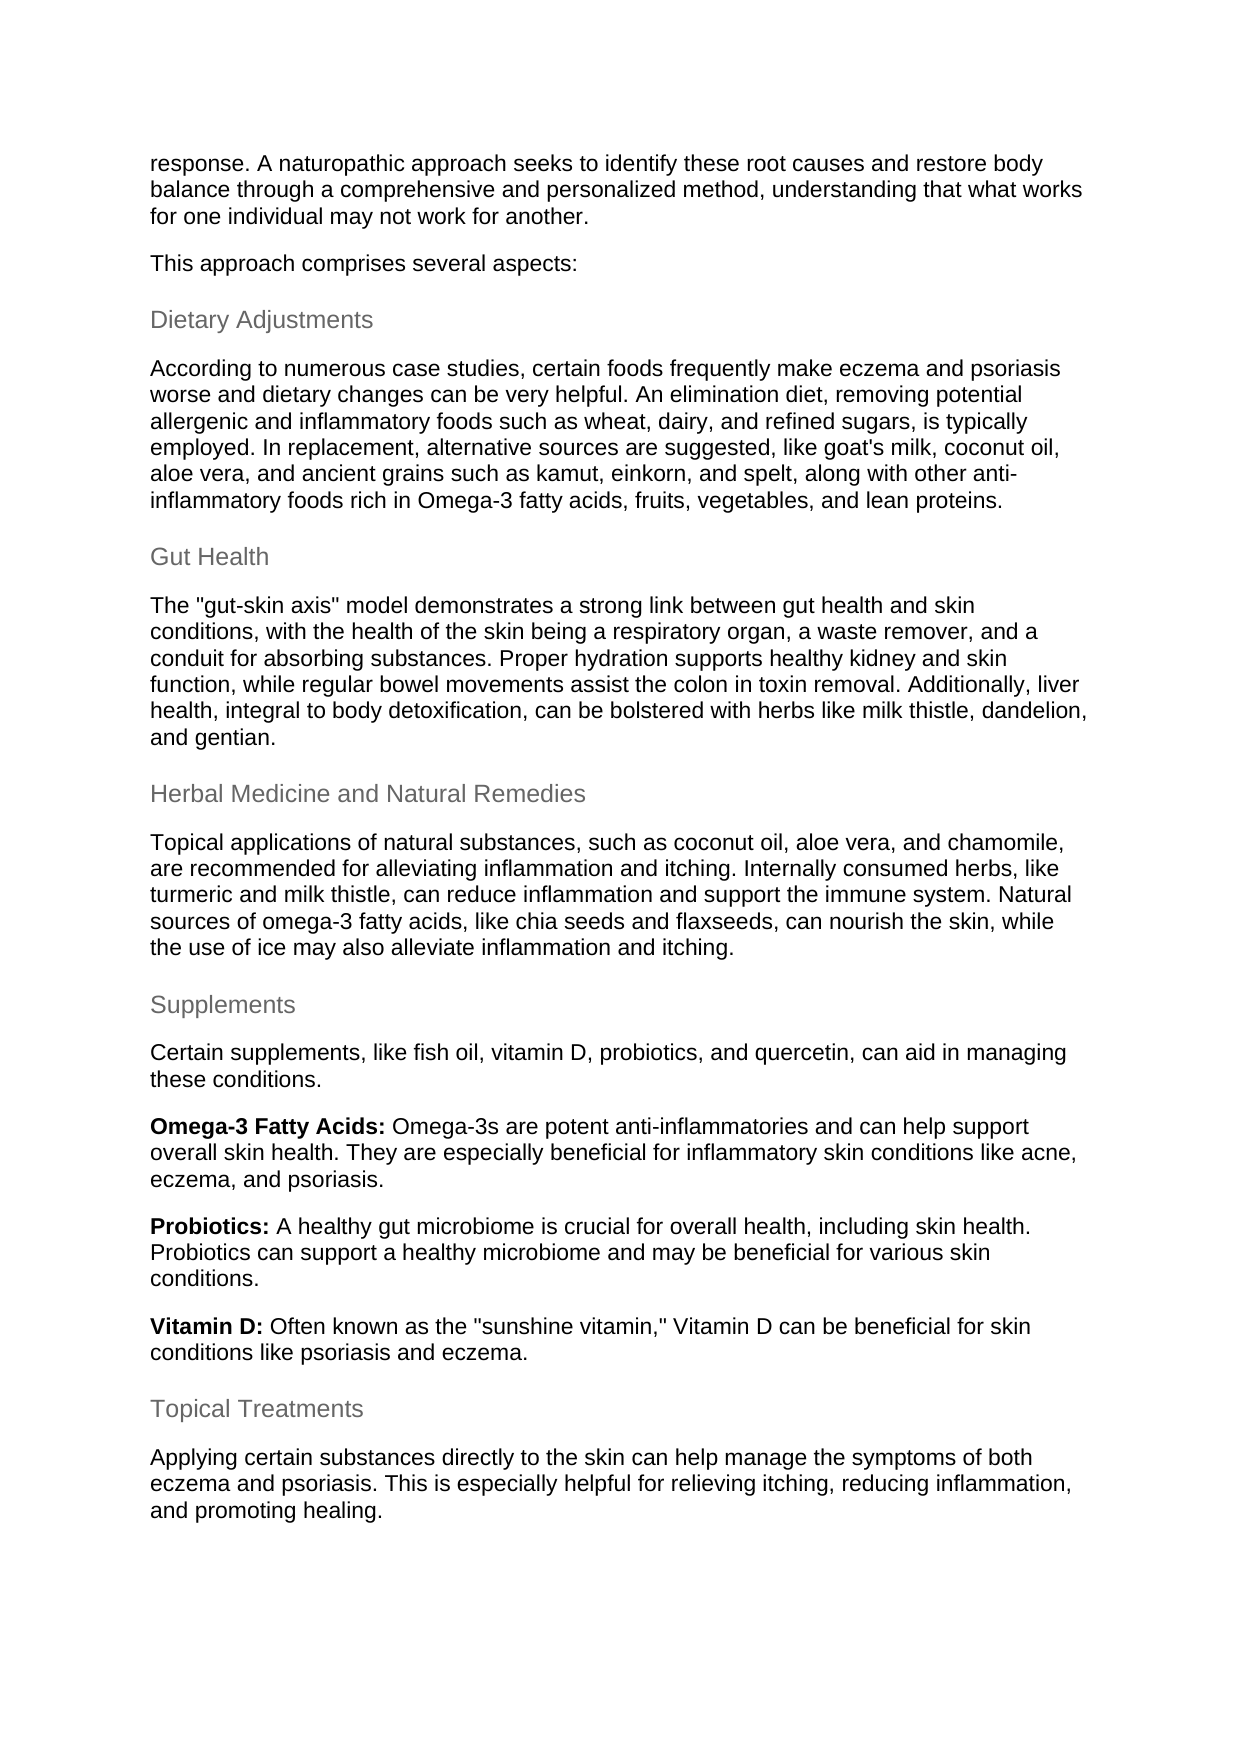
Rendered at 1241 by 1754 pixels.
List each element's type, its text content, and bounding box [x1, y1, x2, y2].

text The "gut-skin axis" model demonstrates a strong link between gut health and skin conditions, with the health of the skin being a respiratory organ, a waste remover, and a conduit for absorbing substances. Proper hydration supports healthy kidney and skin function, while regular bowel movements assist the colon in toxin removal. Additionally, liver health, integral to body detoxification, can be bolstered with herbs like milk thistle, dandelion, and gentian. [150, 592, 1090, 750]
text Certain supplements, like fish oil, vitamin D, probiotics, and quercetin, can aid in managing these conditions. [150, 1039, 1090, 1092]
text According to numerous case studies, certain foods frequently make eczema and psoriasis worse and dietary changes can be very helpful. An elimination diet, removing potential allergenic and inflammatory foods such as wheat, dairy, and refined sugars, is typically employed. In replacement, alternative sources are suggested, like goat's milk, coconut oil, aloe vera, and ancient grains such as kamut, einkorn, and spelt, along with other anti-inflammatory foods rich in Omega-3 fatty acids, fruits, vegetables, and lean proteins. [150, 355, 1090, 513]
subtitle Supplements [150, 990, 1090, 1018]
text Topical applications of natural substances, such as coconut oil, aloe vera, and chamomile, are recommended for alleviating inflammation and itching. Internally consumed herbs, like turmeric and milk thistle, can reduce inflammation and support the immune system. Natural sources of omega-3 fatty acids, like chia seeds and flaxseeds, can nourish the skin, while the use of ice may also alleviate inflammation and itching. [150, 829, 1090, 961]
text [150, 150, 1090, 229]
text Omega-3 Fatty Acids: Omega-3s are potent anti-inflammatories and can help support overall skin health. They are especially beneficial for inflammatory skin conditions like acne, eczema, and psoriasis. [150, 1113, 1090, 1192]
subtitle Topical Treatments [150, 1394, 1090, 1423]
subtitle Herbal Medicine and Natural Remedies [150, 779, 1090, 808]
text Probiotics: A healthy gut microbiome is crucial for overall health, including skin health. Probiotics can support a healthy microbiome and may be beneficial for various skin conditions. [150, 1213, 1090, 1292]
text Applying certain substances directly to the skin can help manage the symptoms of both eczema and psoriasis. This is especially helpful for relieving itching, reducing inflammation, and promoting healing. [150, 1444, 1090, 1523]
text This approach comprises several aspects: [150, 250, 1090, 276]
subtitle Gut Health [150, 542, 1090, 571]
subtitle Dietary Adjustments [150, 305, 1090, 334]
text Vitamin D: Often known as the "sunshine vitamin," Vitamin D can be beneficial for skin conditions like psoriasis and eczema. [150, 1313, 1090, 1365]
